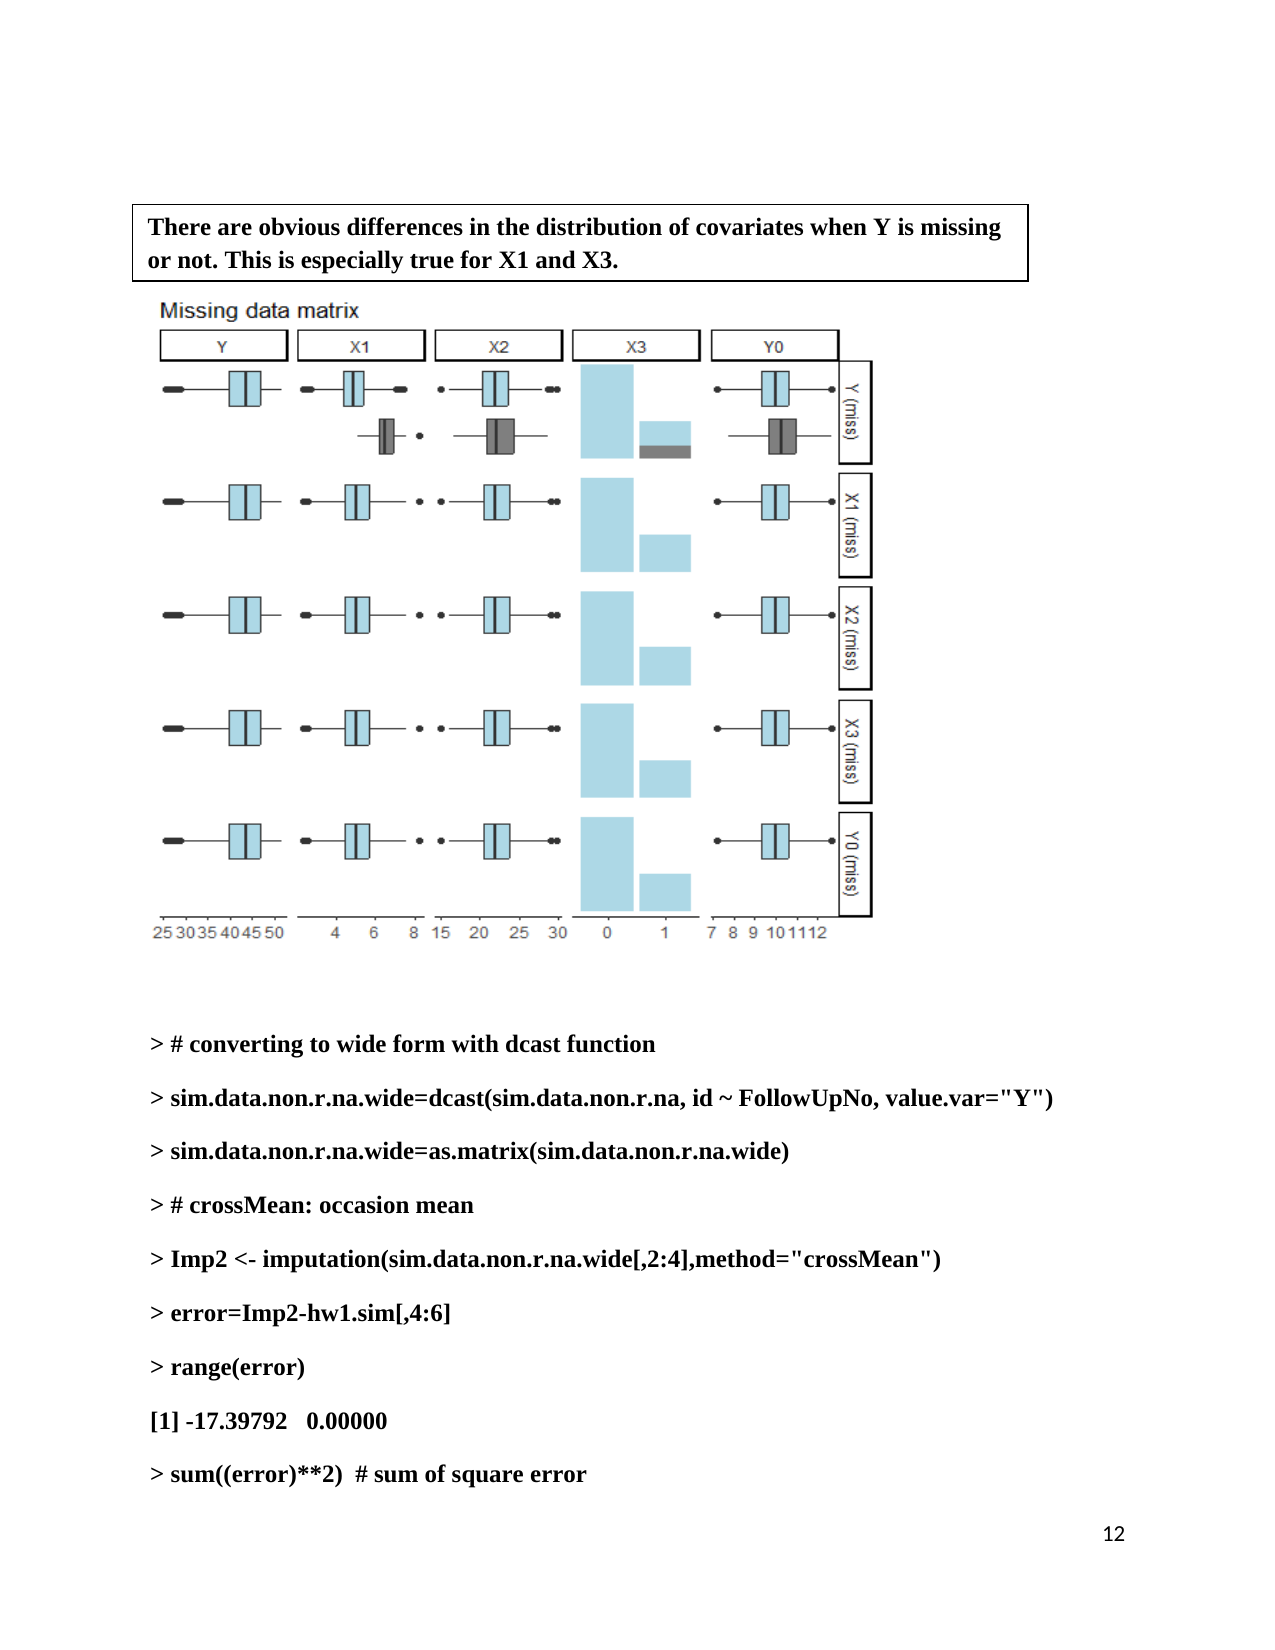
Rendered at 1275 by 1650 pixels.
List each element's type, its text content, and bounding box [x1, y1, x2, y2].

text > sim.data.non.r.na.wide=as.matrix(sim.data.non.r.na.wide) [150, 1136, 1125, 1165]
text [1] -17.39792 0.00000 [150, 1406, 1125, 1434]
text > error=Imp2-hw1.sim[,4:6] [150, 1298, 1125, 1327]
text > sum((error)**2) # sum of square error [150, 1459, 1125, 1488]
text > range(error) [150, 1352, 1125, 1381]
text > # converting to wide form with dcast function [150, 1029, 1125, 1057]
picture [150, 291, 883, 950]
text > sim.data.non.r.na.wide=dcast(sim.data.non.r.na, id ~ FollowUpNo, value.var="Y") [150, 1083, 1125, 1111]
text > Imp2 <- imputation(sim.data.non.r.na.wide[,2:4],method="crossMean") [150, 1244, 1125, 1273]
text > # crossMean: occasion mean [150, 1190, 1125, 1219]
